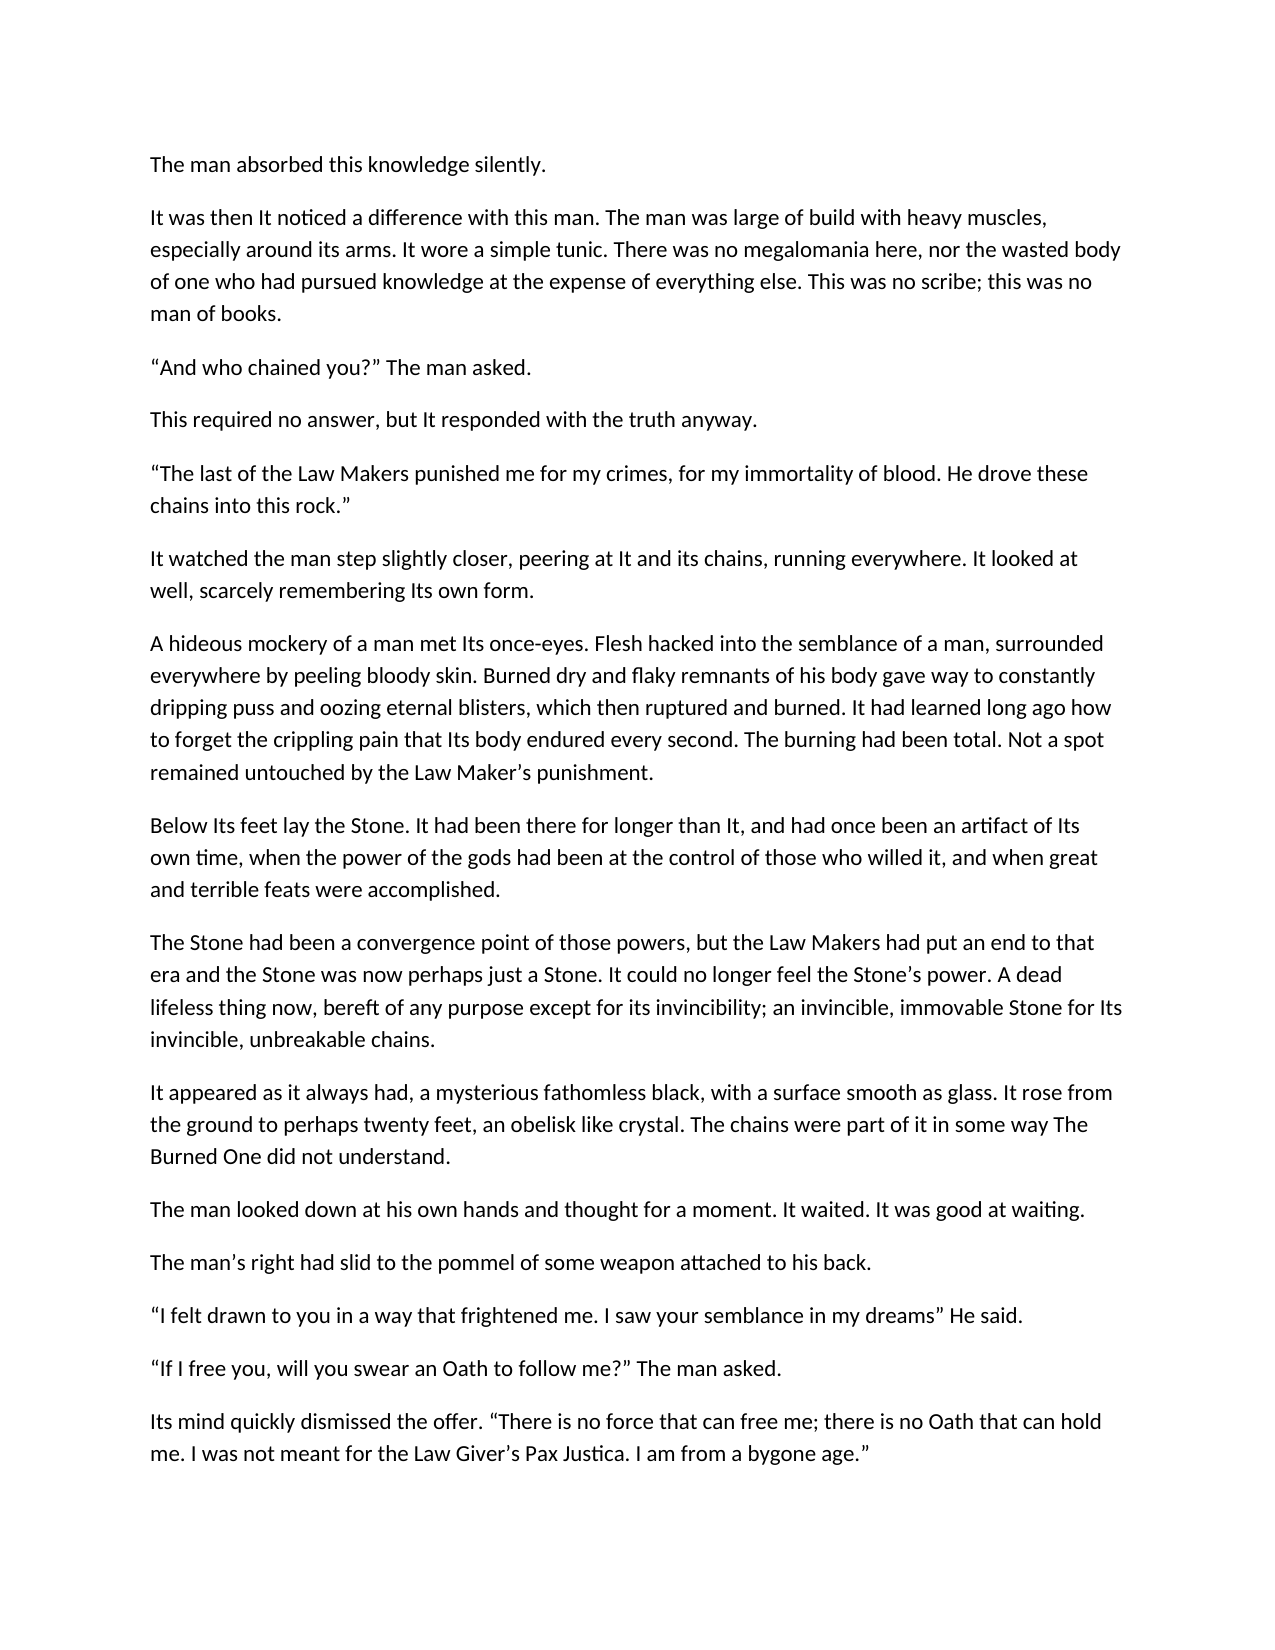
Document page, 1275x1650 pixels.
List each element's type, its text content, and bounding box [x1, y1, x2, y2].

text This required no answer, but It responded with the truth anyway. [150, 406, 1125, 434]
text It appeared as it always had, a mysterious fathomless black, with a surface smooth as glass. It rose from the ground to perhaps twenty feet, an obelisk like crystal. The chains were part of it in some way The Burned One did not understand. [150, 1078, 1125, 1170]
text The man looked down at his own hands and thought for a moment. It waited. It was good at waiting. [150, 1195, 1125, 1223]
text “I felt drawn to you in a way that frightened me. I saw your semblance in my dreams” He said. [150, 1301, 1125, 1329]
text The man’s right had slid to the pommel of some weapon attached to his back. [150, 1248, 1125, 1276]
text It was then It noticed a difference with this man. The man was large of build with heavy muscles, especially around its arms. It wore a simple tunic. There was no megalomania here, nor the wasted body of one who had pursued knowledge at the expense of everything else. This was no scribe; this was no man of books. [150, 203, 1125, 328]
text Below Its feet lay the Stone. It had been there for longer than It, and had once been an artifact of Its own time, when the power of the gods had been at the control of those who willed it, and when great and terrible feats were accomplished. [150, 811, 1125, 903]
text The man absorbed this knowledge silently. [150, 150, 1125, 178]
text A hideous mockery of a man met Its once-eyes. Flesh hacked into the semblance of a man, surrounded everywhere by peeling bloody skin. Burned dry and flaky remnants of his body gave way to constantly dripping puss and oozing eternal blisters, which then ruptured and burned. It had learned long ago how to forget the crippling pain that Its body endured every second. The burning had been total. Not a spot remained untouched by the Law Maker’s punishment. [150, 629, 1125, 786]
text “And who chained you?” The man asked. [150, 353, 1125, 381]
text “The last of the Law Makers punished me for my crimes, for my immortality of blood. He drove these chains into this rock.” [150, 459, 1125, 519]
text It watched the man step slightly closer, peering at It and its chains, running everywhere. It looked at well, scarcely remembering Its own form. [150, 544, 1125, 604]
text Its mind quickly dismissed the offer. “There is no force that can free me; there is no Oath that can hold me. I was not meant for the Law Giver’s Pax Justica. I am from a bygone age.” [150, 1407, 1125, 1467]
text “If I free you, will you swear an Oath to follow me?” The man asked. [150, 1354, 1125, 1382]
text The Stone had been a convergence point of those powers, but the Law Makers had put an end to that era and the Stone was now perhaps just a Stone. It could no longer feel the Stone’s power. A dead lifeless thing now, bereft of any purpose except for its invincibility; an invincible, immovable Stone for Its invincible, unbreakable chains. [150, 928, 1125, 1053]
